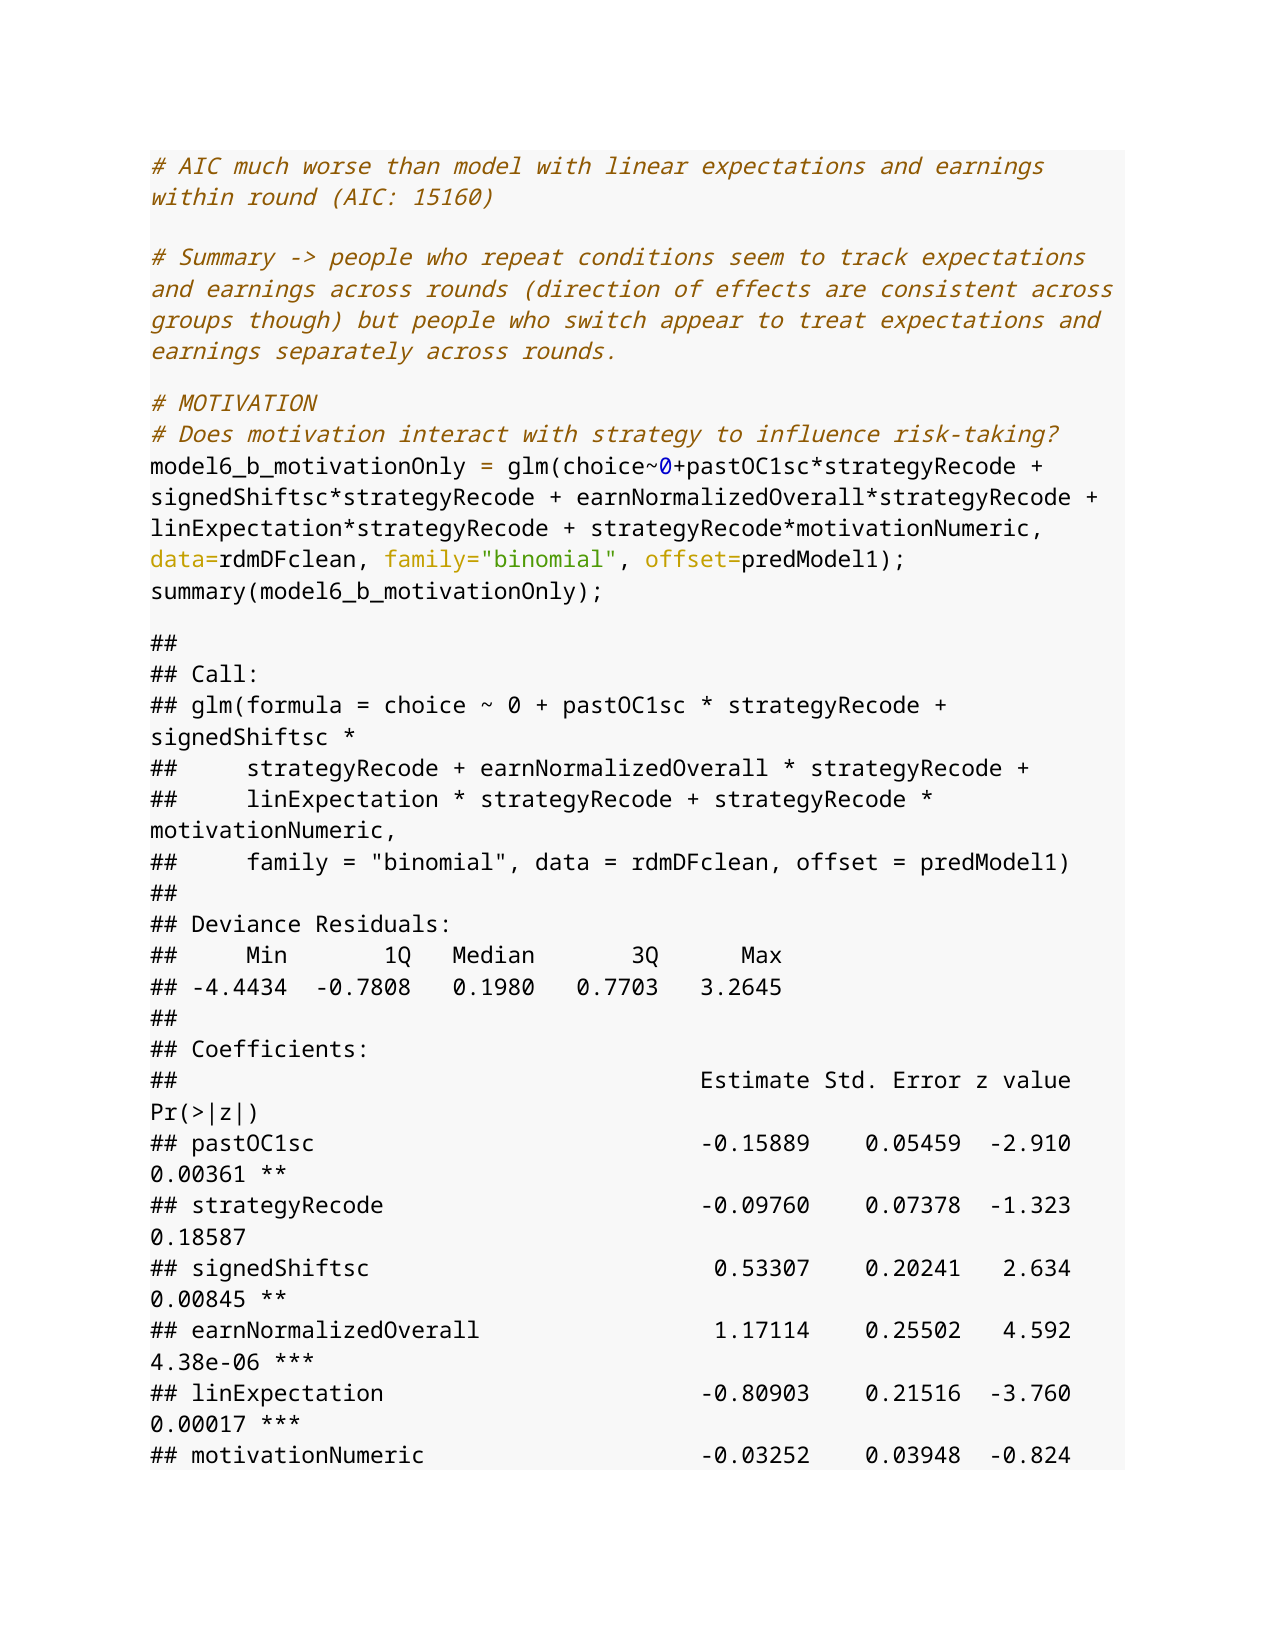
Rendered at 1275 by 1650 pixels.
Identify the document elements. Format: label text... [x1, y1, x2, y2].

text # MOTIVATION # Does motivation interact with strategy to influence risk-taking? model6_b_motivationOnly = glm(choice~0+pastOC1sc*strategyRecode + signedShiftsc*strategyRecode + earnNormalizedOverall*strategyRecode + linExpectation*strategyRecode + strategyRecode*motivationNumeric, data=rdmDFclean, family="binomial", offset=predModel1); summary(model6_b_motivationOnly); [150, 387, 1125, 606]
text # AIC much worse than model with linear expectations and earnings within round (AIC: 15160) # Summary -> people who repeat conditions seem to track expectations and earnings across rounds (direction of effects are consistent across groups though) but people who switch appear to treat expectations and earnings separately across rounds. [150, 150, 1125, 366]
